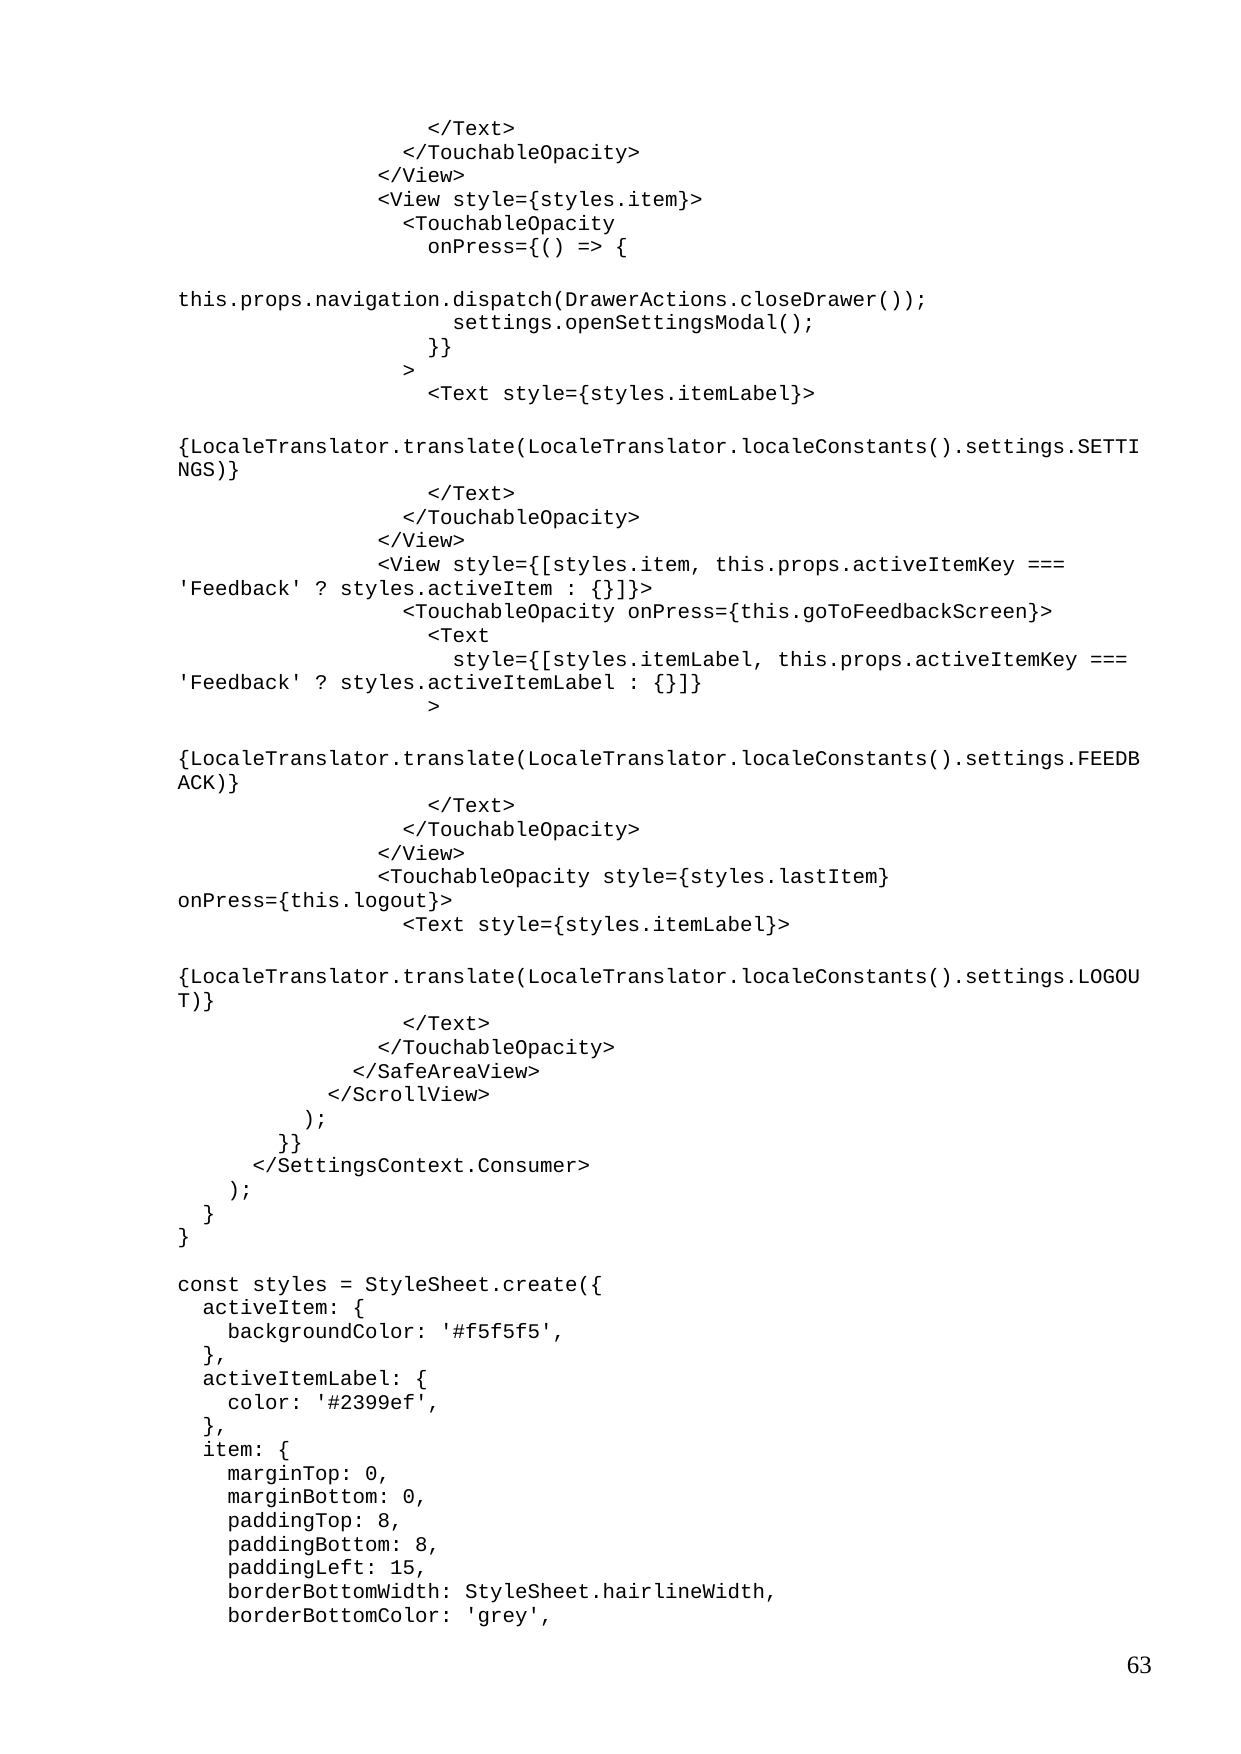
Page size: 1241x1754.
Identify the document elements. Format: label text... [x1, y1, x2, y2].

text ); [177, 1179, 1152, 1203]
text </ScrollView> [177, 1084, 1152, 1108]
text </SafeAreaView> [177, 1061, 1152, 1084]
text <Text style={styles.itemLabel}> [177, 383, 1152, 407]
text <TouchableOpacity [177, 213, 1152, 236]
text activeItemLabel: { [177, 1368, 1152, 1392]
text backgroundColor: '#f5f5f5', [177, 1321, 1152, 1344]
text <Text [177, 625, 1152, 648]
text }, [177, 1415, 1152, 1439]
text </Text> [177, 1013, 1152, 1037]
text ); [177, 1108, 1152, 1132]
text <Text style={styles.itemLabel}> [177, 914, 1152, 937]
text paddingBottom: 8, [177, 1534, 1152, 1557]
text color: '#2399ef', [177, 1392, 1152, 1415]
text </TouchableOpacity> [177, 507, 1152, 530]
text marginTop: 0, [177, 1463, 1152, 1486]
text activeItem: { [177, 1297, 1152, 1321]
text </TouchableOpacity> [177, 142, 1152, 165]
text onPress={() => { [177, 236, 1152, 260]
text }} [177, 336, 1152, 360]
text </Text> [177, 796, 1152, 819]
text </View> [177, 165, 1152, 189]
text {LocaleTranslator.translate(LocaleTranslator.localeConstants().settings.SETTINGS)} [177, 407, 1152, 483]
text this.props.navigation.dispatch(DrawerActions.closeDrawer()); [177, 260, 1152, 312]
text paddingLeft: 15, [177, 1557, 1152, 1581]
text <View style={styles.item}> [177, 189, 1152, 213]
text item: { [177, 1439, 1152, 1463]
text <TouchableOpacity style={styles.lastItem} onPress={this.logout}> [177, 866, 1152, 914]
text <TouchableOpacity onPress={this.goToFeedbackScreen}> [177, 601, 1152, 625]
text </Text> [177, 483, 1152, 507]
text </TouchableOpacity> [177, 819, 1152, 843]
text paddingTop: 8, [177, 1510, 1152, 1534]
text }, [177, 1344, 1152, 1368]
text </Text> [177, 118, 1152, 142]
text > [177, 360, 1152, 383]
text settings.openSettingsModal(); [177, 312, 1152, 336]
text marginBottom: 0, [177, 1486, 1152, 1510]
text borderBottomWidth: StyleSheet.hairlineWidth, [177, 1581, 1152, 1604]
text </View> [177, 843, 1152, 866]
text {LocaleTranslator.translate(LocaleTranslator.localeConstants().settings.FEEDBACK)} [177, 719, 1152, 796]
text > [177, 696, 1152, 719]
text </SettingsContext.Consumer> [177, 1155, 1152, 1179]
text } [177, 1203, 1152, 1226]
text <View style={[styles.item, this.props.activeItemKey === 'Feedback' ? styles.activeItem : {}]}> [177, 554, 1152, 601]
text }} [177, 1132, 1152, 1155]
text </View> [177, 530, 1152, 554]
text </TouchableOpacity> [177, 1037, 1152, 1061]
text {LocaleTranslator.translate(LocaleTranslator.localeConstants().settings.LOGOUT)} [177, 937, 1152, 1013]
text borderBottomColor: 'grey', [177, 1604, 1152, 1628]
text style={[styles.itemLabel, this.props.activeItemKey === 'Feedback' ? styles.activeItemLabel : {}]} [177, 648, 1152, 696]
text const styles = StyleSheet.create({ [177, 1273, 1152, 1297]
text } [177, 1226, 1152, 1250]
